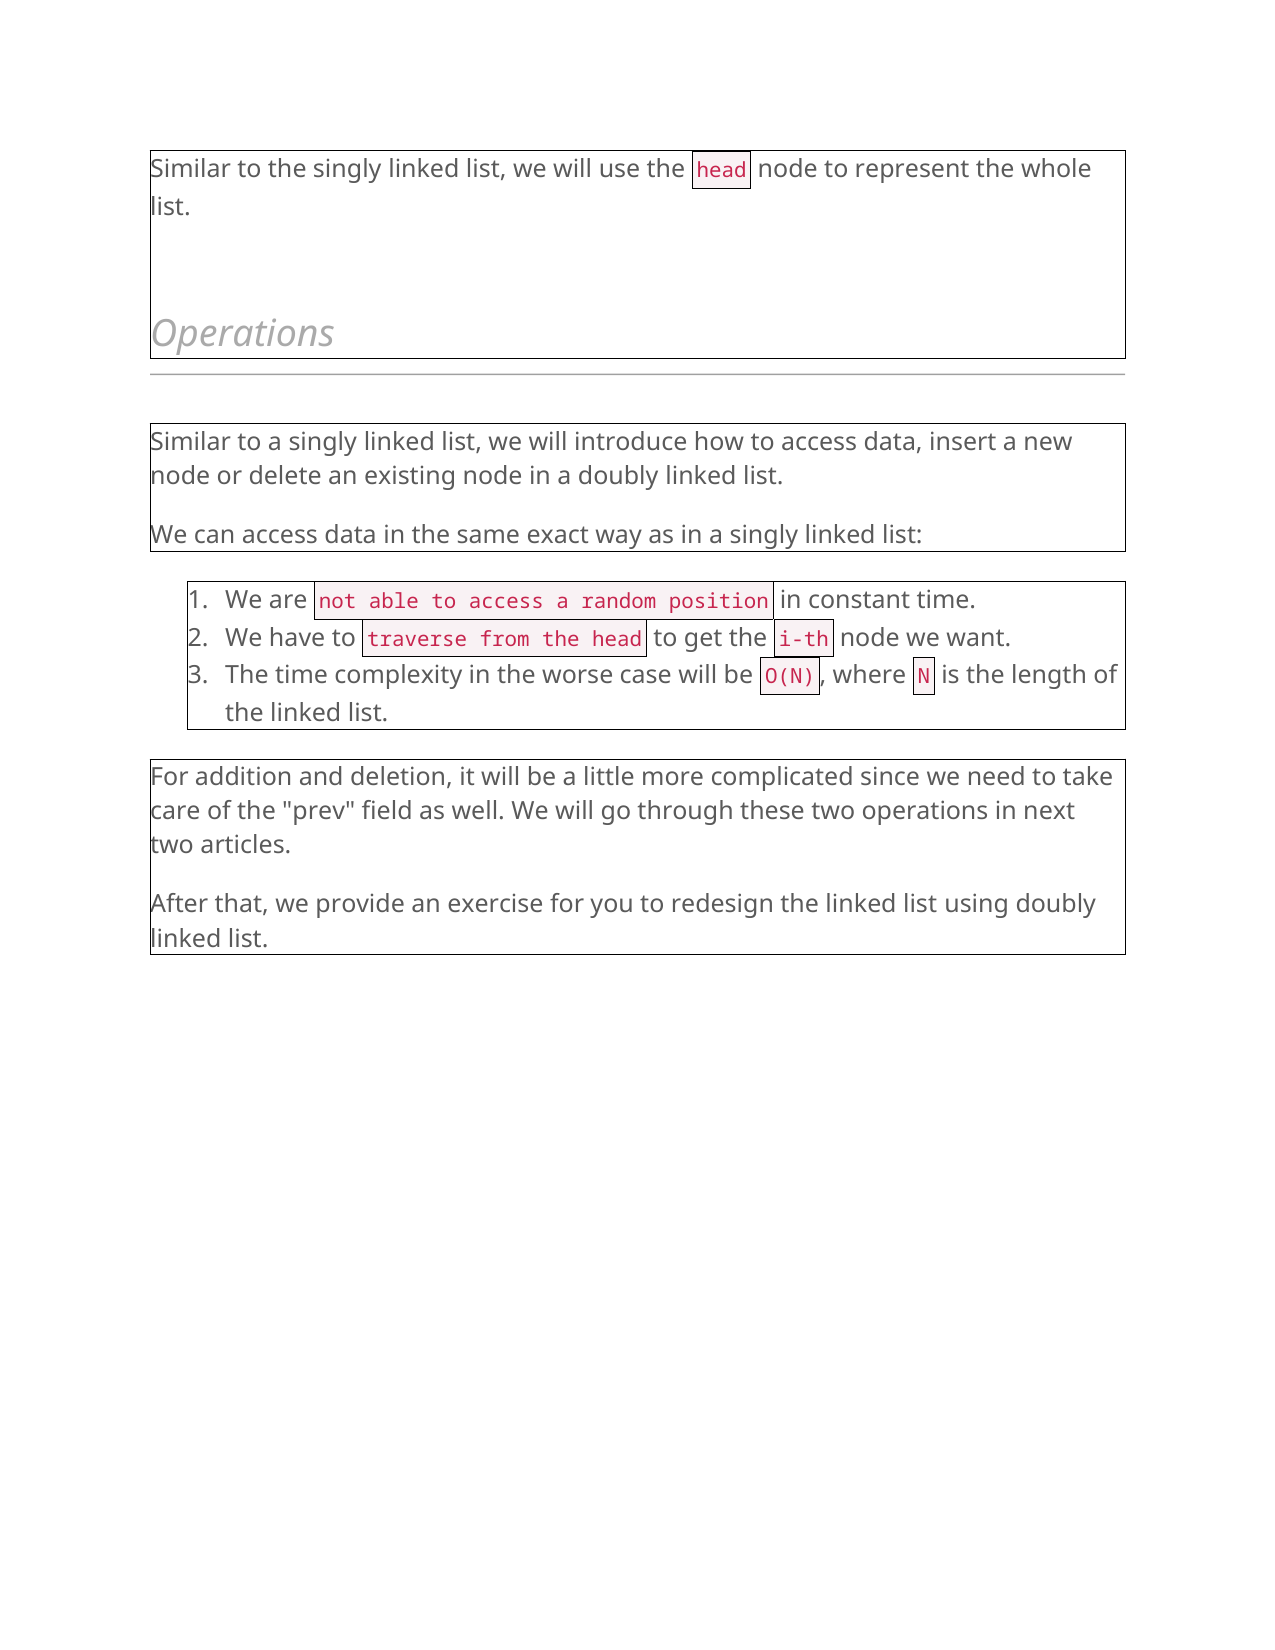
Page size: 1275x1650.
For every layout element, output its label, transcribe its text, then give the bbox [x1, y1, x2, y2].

list We have to traverse from the head to get the i-th node we want. [188, 618, 362, 656]
text We can access data in the same exact way as in a singly linked list: [151, 516, 1125, 551]
text Operations [151, 306, 1125, 358]
text Similar to the singly linked list, we will use the head node to represent the whole list. [151, 151, 1125, 222]
list We are not able to access a random position in constant time. [188, 582, 314, 618]
text For addition and deletion, it will be a little more complicated since we need to take care of the "prev" field as well. We will go through these two operations in next two articles. [151, 760, 1125, 861]
text Similar to a singly linked list, we will introduce how to access data, insert a new node or delete an existing node in a doubly linked list. [151, 424, 1125, 492]
text After that, we provide an exercise for you to redesign the linked list using doubly linked list. [151, 886, 1125, 954]
list We have to traverse from the head to get the i-th node we want. [647, 620, 774, 656]
list We are not able to access a random position in constant time. [774, 582, 1125, 618]
list The time complexity in the worse case will be O(N), where N is the length of the linked list. [188, 656, 1125, 729]
list We have to traverse from the head to get the i-th node we want. [774, 618, 1125, 656]
